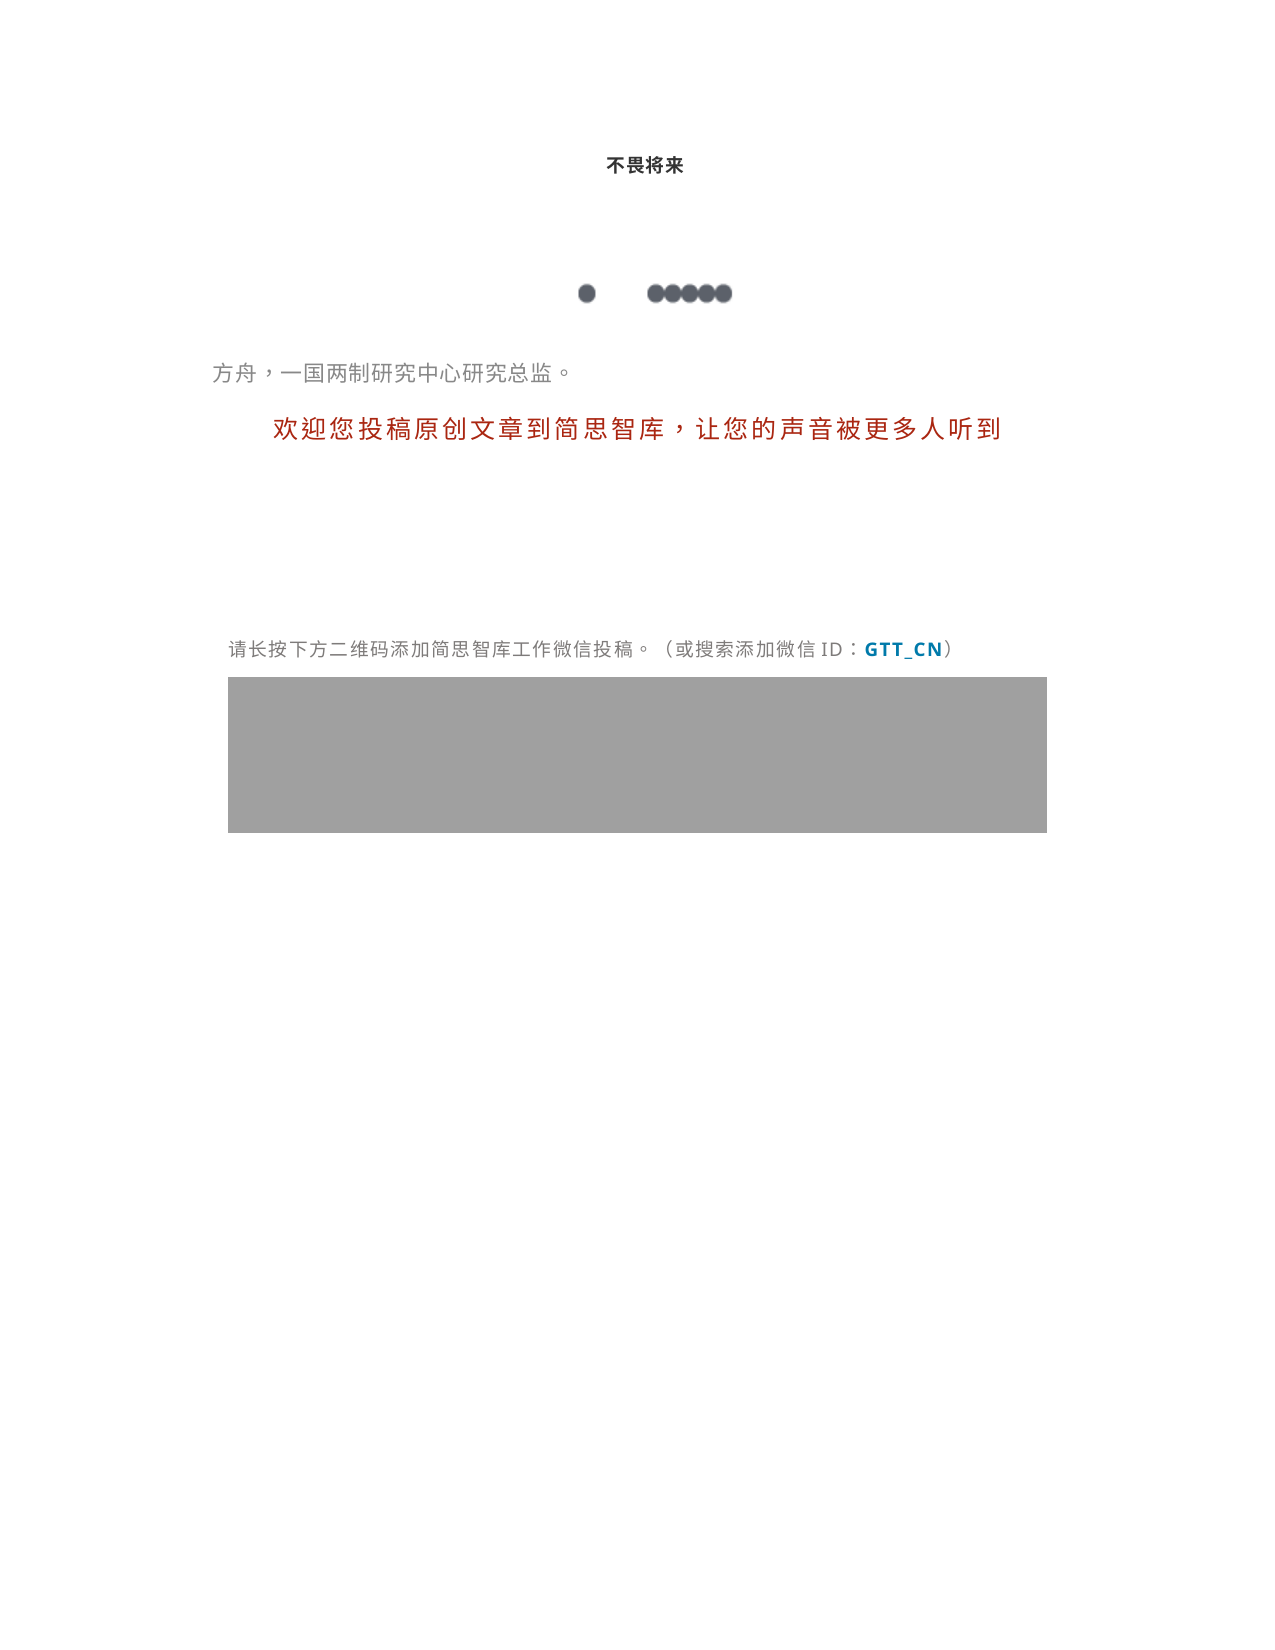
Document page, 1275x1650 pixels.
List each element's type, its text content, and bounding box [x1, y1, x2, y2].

text 方舟，一国两制研究中心研究总监。 [212, 348, 1062, 388]
text 欢迎您投稿原创文章到简思智库，让您的声音被更多人听到 [228, 411, 1047, 445]
picture [231, 279, 1132, 308]
text 不畏将来 [244, 150, 1047, 178]
text 请长按下方二维码添加简思智库工作微信投稿。（或搜索添加微信ID：GTT_CN） [228, 636, 1047, 661]
